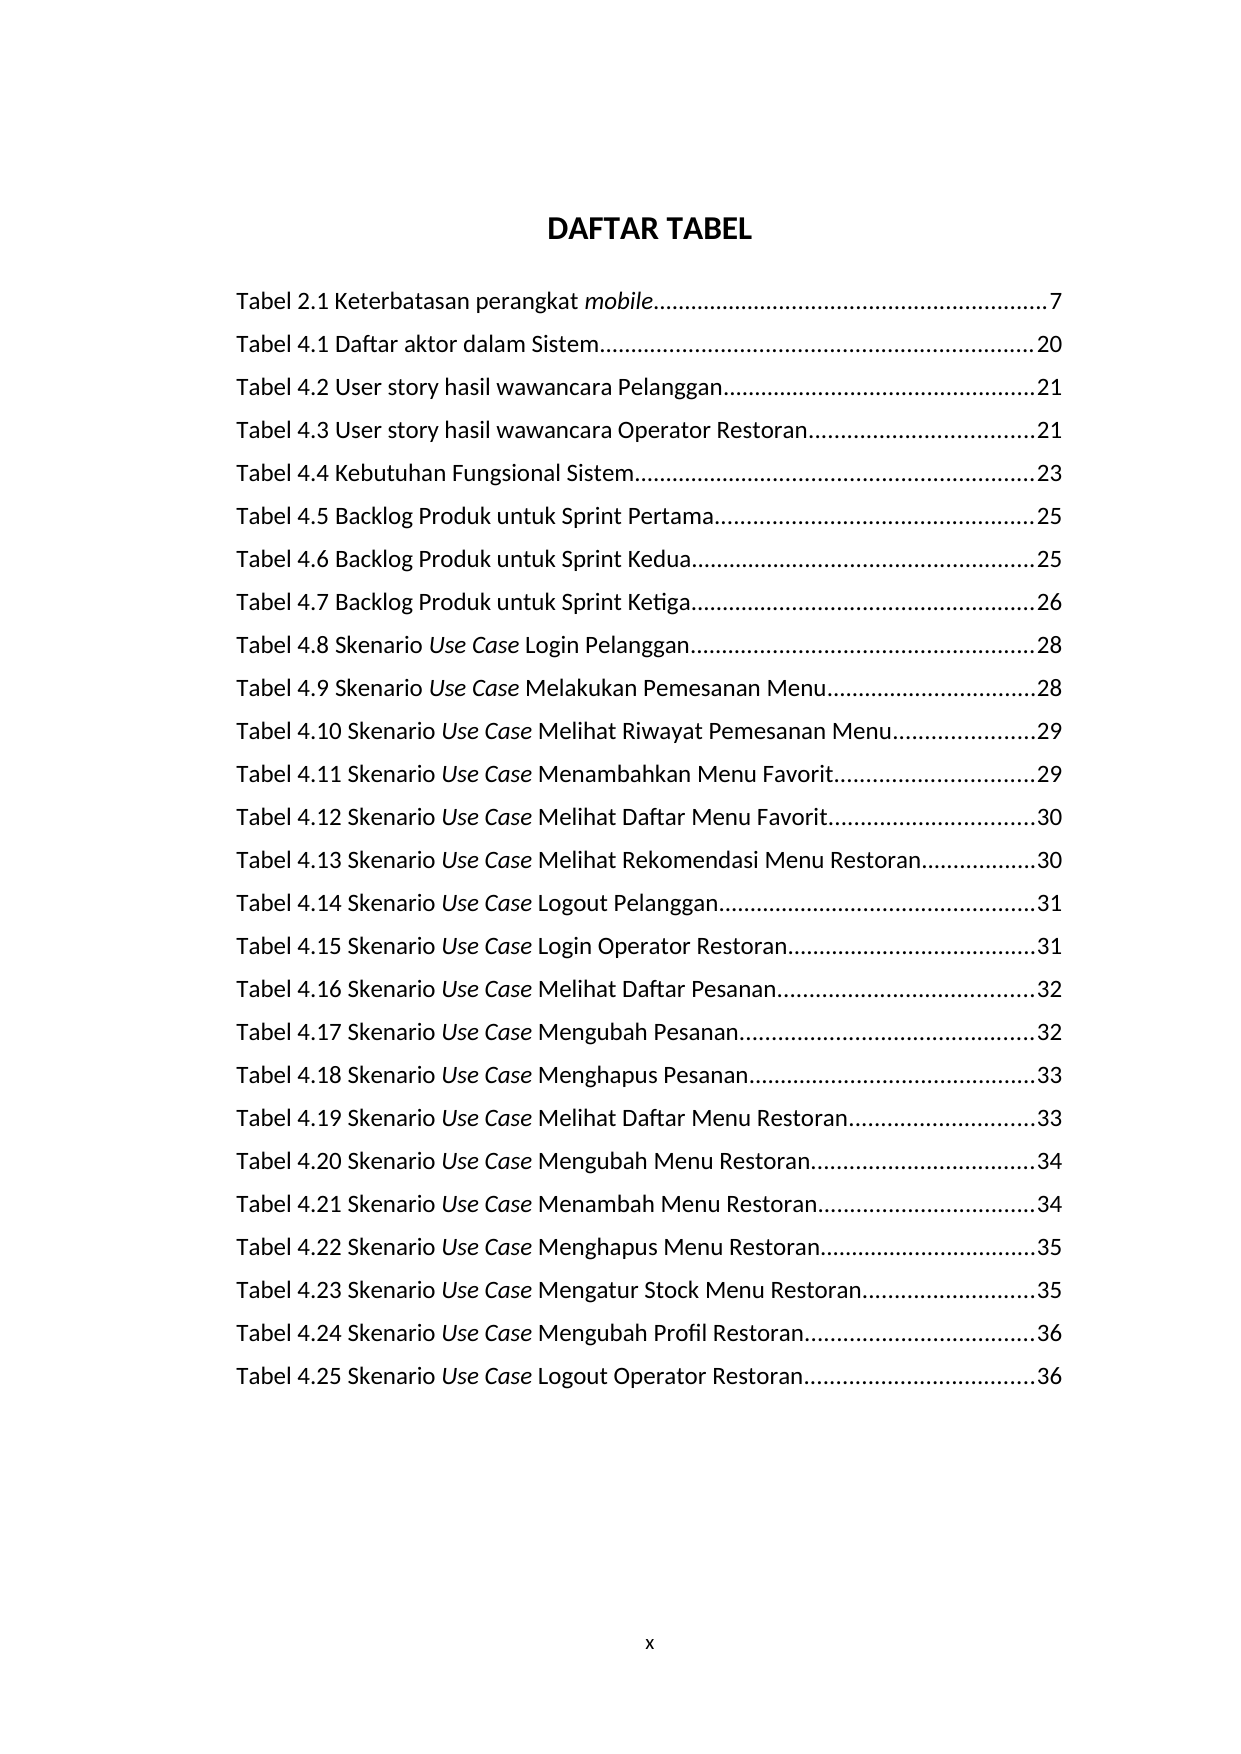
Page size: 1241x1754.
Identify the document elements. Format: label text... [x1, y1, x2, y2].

text Tabel 4.18 Skenario Use Case Menghapus Pesanan 33 [236, 1059, 1063, 1090]
text Tabel 2.1 Keterbatasan perangkat mobile 7 [236, 285, 1063, 316]
text Tabel 4.13 Skenario Use Case Melihat Rekomendasi Menu Restoran 30 [236, 844, 1063, 875]
text Tabel 4.21 Skenario Use Case Menambah Menu Restoran 34 [236, 1188, 1063, 1219]
text Tabel 4.23 Skenario Use Case Mengatur Stock Menu Restoran 35 [236, 1274, 1063, 1305]
text Tabel 4.14 Skenario Use Case Logout Pelanggan 31 [236, 887, 1063, 918]
text Tabel 4.17 Skenario Use Case Mengubah Pesanan 32 [236, 1016, 1063, 1047]
text Tabel 4.19 Skenario Use Case Melihat Daftar Menu Restoran 33 [236, 1102, 1063, 1133]
text Tabel 4.9 Skenario Use Case Melakukan Pemesanan Menu 28 [236, 672, 1063, 703]
text Tabel 4.25 Skenario Use Case Logout Operator Restoran 36 [236, 1361, 1063, 1391]
text Tabel 4.20 Skenario Use Case Mengubah Menu Restoran 34 [236, 1145, 1063, 1176]
text Tabel 4.8 Skenario Use Case Login Pelanggan 28 [236, 629, 1063, 660]
text Tabel 4.7 Backlog Produk untuk Sprint Ketiga 26 [236, 586, 1063, 617]
text Tabel 4.4 Kebutuhan Fungsional Sistem 23 [236, 457, 1063, 488]
text Tabel 4.22 Skenario Use Case Menghapus Menu Restoran 35 [236, 1231, 1063, 1262]
text Tabel 4.3 User story hasil wawancara Operator Restoran 21 [236, 414, 1063, 444]
text Tabel 4.15 Skenario Use Case Login Operator Restoran 31 [236, 930, 1063, 961]
text Tabel 4.12 Skenario Use Case Melihat Daftar Menu Favorit 30 [236, 801, 1063, 832]
text Tabel 4.10 Skenario Use Case Melihat Riwayat Pemesanan Menu 29 [236, 715, 1063, 746]
subtitle DAFTAR TABEL [236, 207, 1063, 247]
text Tabel 4.16 Skenario Use Case Melihat Daftar Pesanan 32 [236, 973, 1063, 1004]
text Tabel 4.24 Skenario Use Case Mengubah Profil Restoran 36 [236, 1317, 1063, 1348]
text Tabel 4.11 Skenario Use Case Menambahkan Menu Favorit 29 [236, 758, 1063, 789]
text Tabel 4.5 Backlog Produk untuk Sprint Pertama 25 [236, 500, 1063, 531]
text Tabel 4.2 User story hasil wawancara Pelanggan 21 [236, 371, 1063, 402]
text Tabel 4.6 Backlog Produk untuk Sprint Kedua 25 [236, 543, 1063, 574]
text Tabel 4.1 Daftar aktor dalam Sistem 20 [236, 328, 1063, 358]
